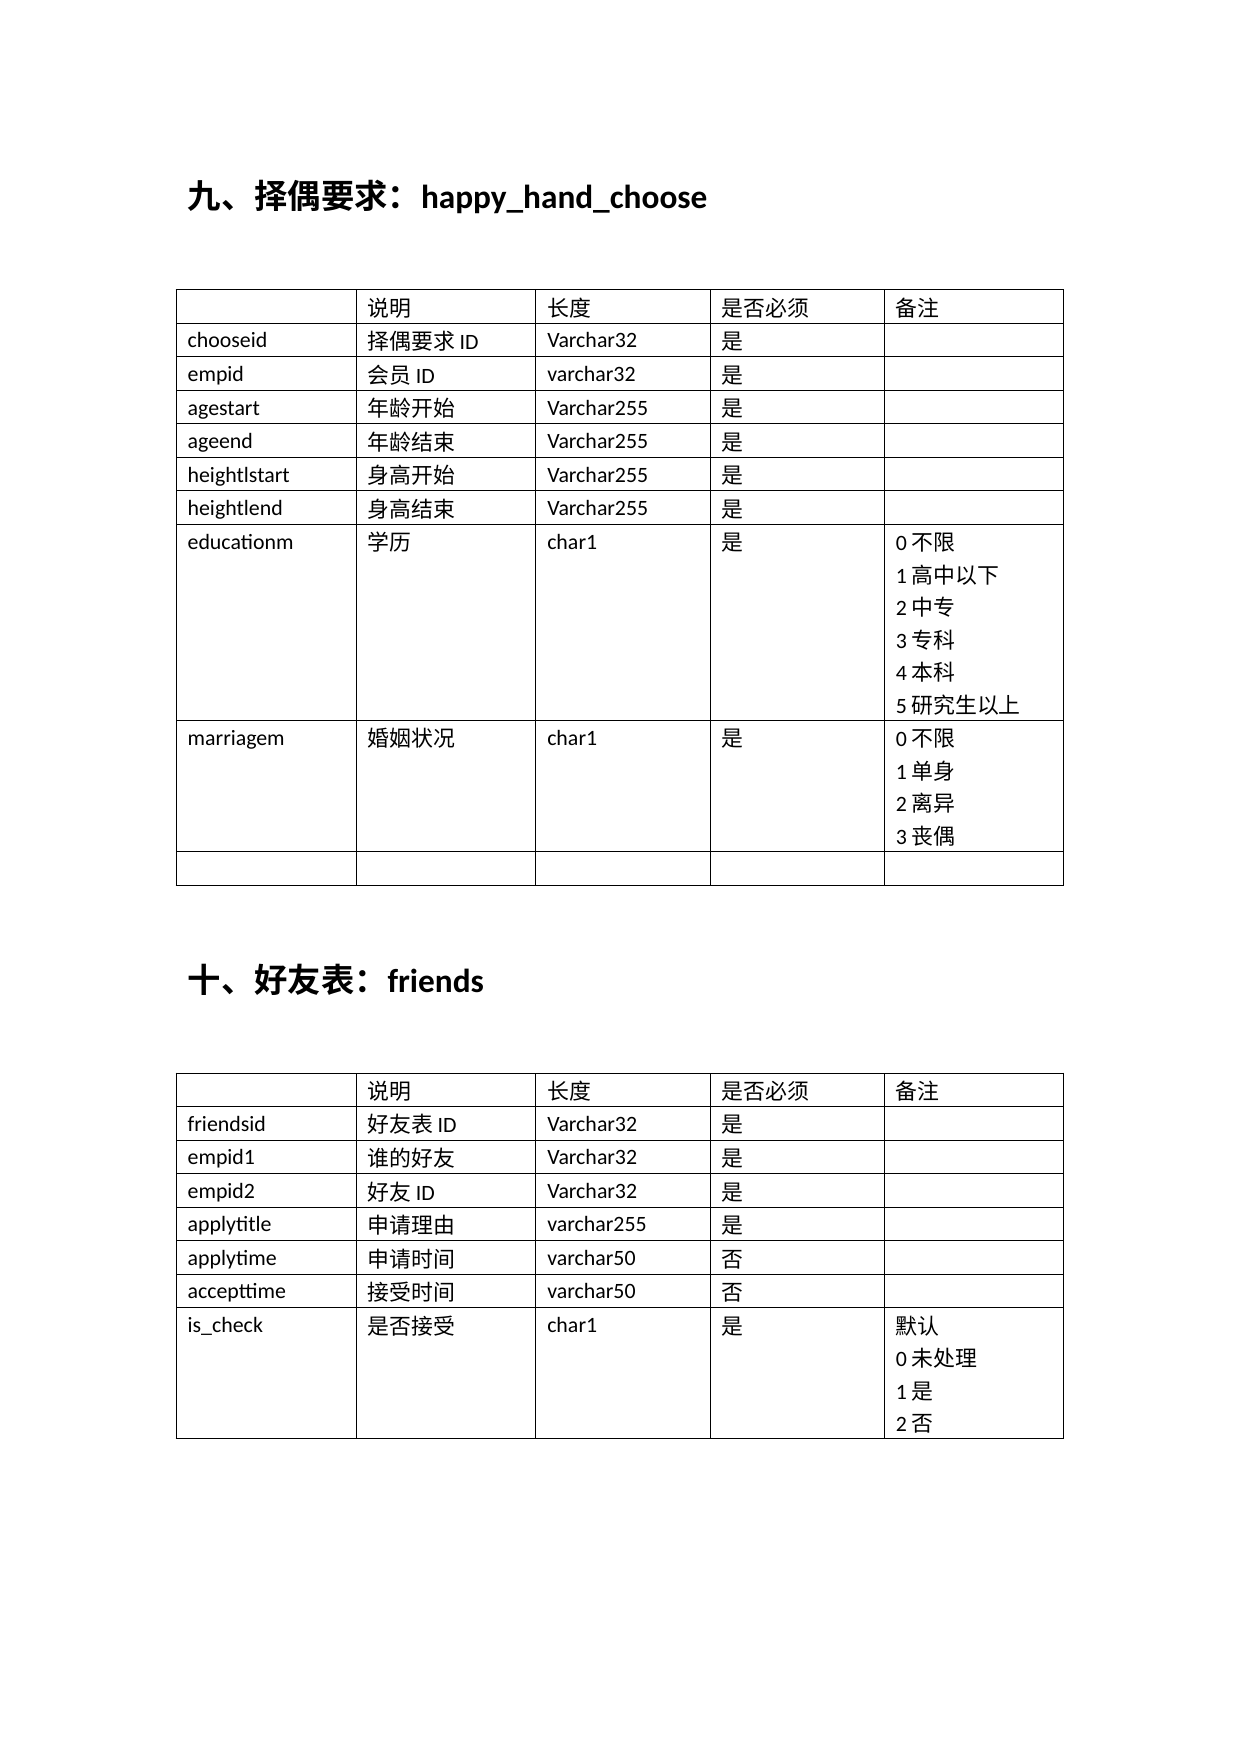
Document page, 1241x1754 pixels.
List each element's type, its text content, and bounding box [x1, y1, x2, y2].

table_cell 好友ID [357, 1174, 535, 1207]
table_header 长度 [536, 290, 710, 323]
table_cell chooseid [177, 324, 356, 356]
table_cell 是 [711, 324, 884, 356]
table_cell 是 [711, 491, 884, 524]
table_cell [885, 852, 1063, 884]
table_cell 好友表ID [357, 1107, 535, 1139]
table_cell [885, 424, 1063, 457]
table_cell [885, 1174, 1063, 1207]
table_cell 身高结束 [357, 491, 535, 524]
table_cell [885, 1208, 1063, 1240]
table_cell Varchar255 [536, 458, 710, 490]
table_cell 是 [711, 1308, 884, 1438]
table_cell varchar255 [536, 1208, 710, 1240]
table_cell educationm [177, 525, 356, 720]
subtitle 十、好友表：friends [187, 945, 1053, 1010]
table_cell [536, 852, 710, 884]
table_header 是否必须 [711, 1074, 884, 1106]
table_cell [711, 852, 884, 884]
table_cell [885, 491, 1063, 524]
table_cell 是 [711, 357, 884, 390]
table_cell 是 [711, 1107, 884, 1139]
table_cell 是 [711, 1208, 884, 1240]
table_cell 否 [711, 1275, 884, 1307]
table_cell varchar50 [536, 1275, 710, 1307]
table_cell 年龄开始 [357, 391, 535, 423]
table_cell 是 [711, 721, 884, 851]
table_header 备注 [885, 290, 1063, 323]
table_cell varchar32 [536, 357, 710, 390]
table_header [177, 290, 356, 323]
table_cell 学历 [357, 525, 535, 720]
table_cell 0不限 1单身 2离异 3丧偶 [885, 721, 1063, 851]
table_cell 是 [711, 1141, 884, 1173]
table_cell 是 [711, 1174, 884, 1207]
table_cell heightlend [177, 491, 356, 524]
table_cell friendsid [177, 1107, 356, 1139]
subtitle 九、择偶要求：happy_hand_choose [187, 162, 1053, 227]
table_cell 择偶要求ID [357, 324, 535, 356]
table_header 说明 [357, 1074, 535, 1106]
table_cell marriagem [177, 721, 356, 851]
table_cell [885, 324, 1063, 356]
table_cell 身高开始 [357, 458, 535, 490]
table_cell 是 [711, 458, 884, 490]
table_header 备注 [885, 1074, 1063, 1106]
table_cell 是 [711, 525, 884, 720]
table_cell [885, 1241, 1063, 1274]
table_cell 婚姻状况 [357, 721, 535, 851]
table_cell [885, 1141, 1063, 1173]
table_cell Varchar255 [536, 491, 710, 524]
table_header [177, 1074, 356, 1106]
table_cell empid [177, 357, 356, 390]
table_cell varchar50 [536, 1241, 710, 1274]
table_header 说明 [357, 290, 535, 323]
table_cell 是 [711, 424, 884, 457]
table_cell Varchar32 [536, 324, 710, 356]
table_cell agestart [177, 391, 356, 423]
table_cell ageend [177, 424, 356, 457]
table_cell 0不限 1高中以下 2中专 3专科 4本科 5研究生以上 [885, 525, 1063, 720]
table_cell Varchar255 [536, 424, 710, 457]
table_cell 申请时间 [357, 1241, 535, 1274]
table_cell [357, 852, 535, 884]
table_cell [885, 1275, 1063, 1307]
table_cell [885, 357, 1063, 390]
table_cell 谁的好友 [357, 1141, 535, 1173]
table_cell 年龄结束 [357, 424, 535, 457]
table_cell 申请理由 [357, 1208, 535, 1240]
table_cell [885, 458, 1063, 490]
table_cell applytime [177, 1241, 356, 1274]
table_cell char1 [536, 721, 710, 851]
table_cell 是 [711, 391, 884, 423]
table_cell is_check [177, 1308, 356, 1438]
table_cell Varchar32 [536, 1107, 710, 1139]
table_cell 默认 0未处理 1是 2否 [885, 1308, 1063, 1438]
table_cell applytitle [177, 1208, 356, 1240]
table_cell empid2 [177, 1174, 356, 1207]
table_cell Varchar255 [536, 391, 710, 423]
table_cell [177, 852, 356, 884]
table_cell 是否接受 [357, 1308, 535, 1438]
table_cell 会员ID [357, 357, 535, 390]
table_cell 否 [711, 1241, 884, 1274]
table_cell [885, 391, 1063, 423]
table_header 长度 [536, 1074, 710, 1106]
table_header 是否必须 [711, 290, 884, 323]
table_cell accepttime [177, 1275, 356, 1307]
table_cell heightlstart [177, 458, 356, 490]
table_cell Varchar32 [536, 1141, 710, 1173]
table_cell 接受时间 [357, 1275, 535, 1307]
table_cell empid1 [177, 1141, 356, 1173]
table_cell char1 [536, 1308, 710, 1438]
table_cell Varchar32 [536, 1174, 710, 1207]
table_cell [885, 1107, 1063, 1139]
table_cell char1 [536, 525, 710, 720]
